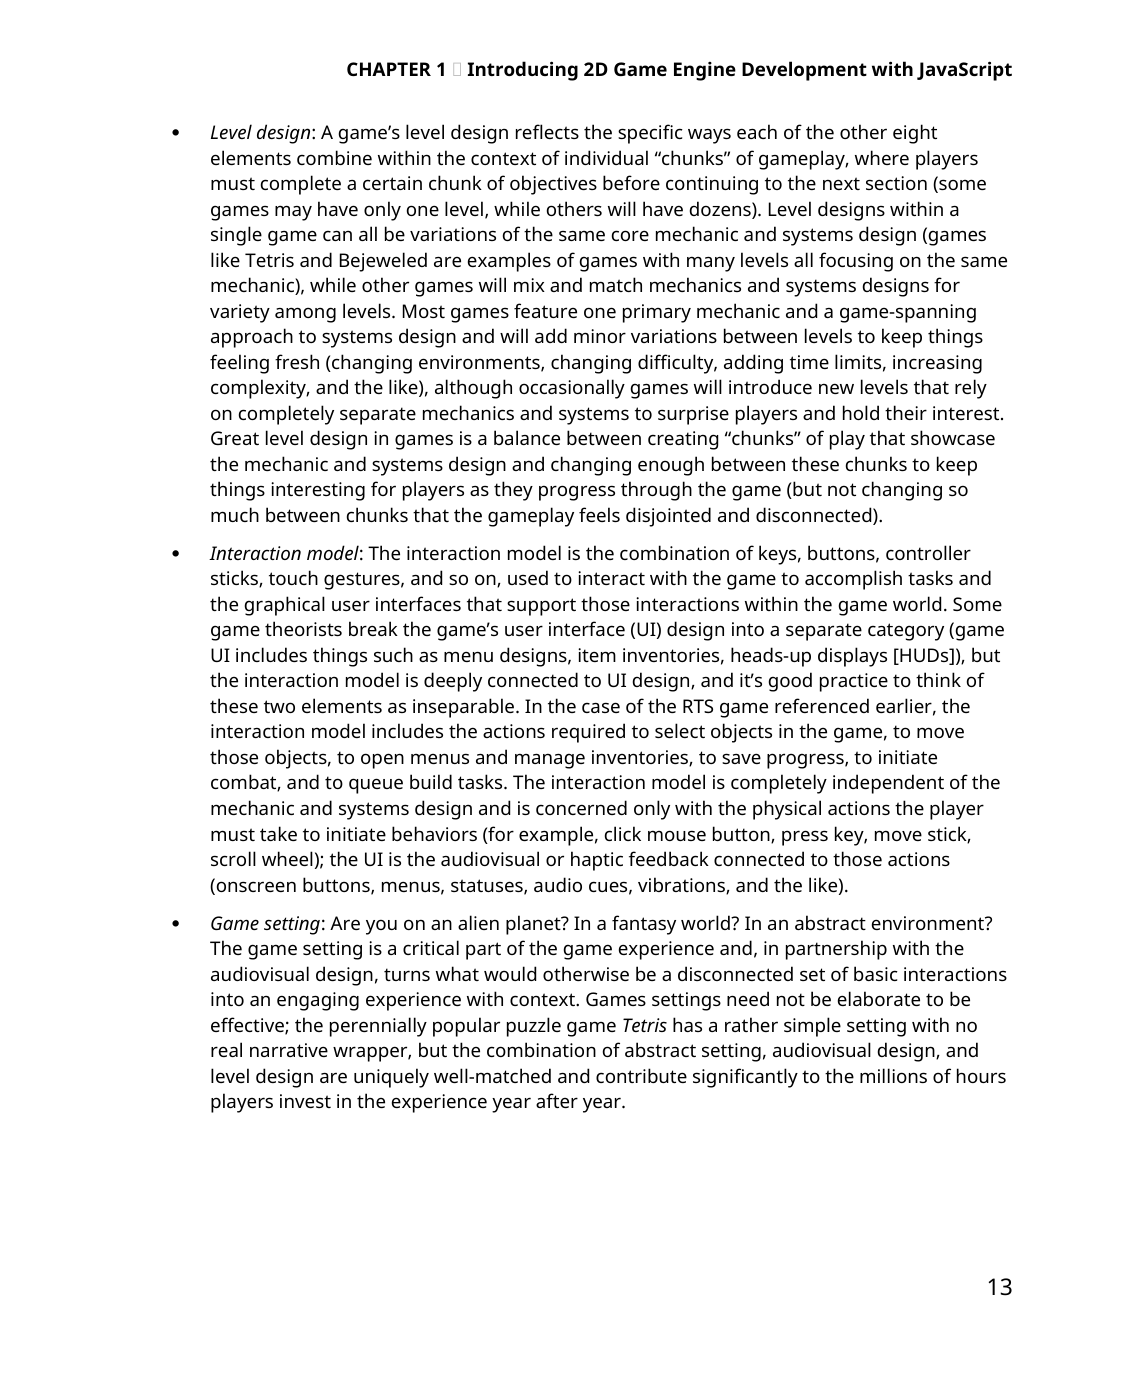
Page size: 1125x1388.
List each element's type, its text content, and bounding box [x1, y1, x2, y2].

text Game setting: Are you on an alien planet? In a fantasy world? In an abstract environment? The game setting is a critical part of the game experience and, in partnership with the audiovisual design, turns what would otherwise be a disconnected set of basic interactions into an engaging experience with context. Games settings need not be elaborate to be effective; the perennially popular puzzle game Tetris has a rather simple setting with no real narrative wrapper, but the combination of abstract setting, audiovisual design, and level design are uniquely well-matched and contribute significantly to the millions of hours players invest in the experience year after year. [172, 910, 1012, 1114]
text Interaction model: The interaction model is the combination of keys, buttons, controller sticks, touch gestures, and so on, used to interact with the game to accomplish tasks and the graphical user interfaces that support those interactions within the game world. Some game theorists break the game’s user interface (UI) design into a separate category (game UI includes things such as menu designs, item inventories, heads-up displays [HUDs]), but the interaction model is deeply connected to UI design, and it’s good practice to think of these two elements as inseparable. In the case of the RTS game referenced earlier, the interaction model includes the actions required to select objects in the game, to move those objects, to open menus and manage inventories, to save progress, to initiate combat, and to queue build tasks. The interaction model is completely independent of the mechanic and systems design and is concerned only with the physical actions the player must take to initiate behaviors (for example, click mouse button, press key, move stick, scroll wheel); the UI is the audiovisual or haptic feedback connected to those actions (onscreen buttons, menus, statuses, audio cues, vibrations, and the like). [172, 540, 1012, 897]
text Level design: A game’s level design reflects the specific ways each of the other eight elements combine within the context of individual “chunks” of gameplay, where players must complete a certain chunk of objectives before continuing to the next section (some games may have only one level, while others will have dozens). Level designs within a single game can all be variations of the same core mechanic and systems design (games like Tetris and Bejeweled are examples of games with many levels all focusing on the same mechanic), while other games will mix and match mechanics and systems designs for variety among levels. Most games feature one primary mechanic and a game-spanning approach to systems design and will add minor variations between levels to keep things feeling fresh (changing environments, changing difficulty, adding time limits, increasing complexity, and the like), although occasionally games will introduce new levels that rely on completely separate mechanics and systems to surprise players and hold their interest. Great level design in games is a balance between creating “chunks” of play that showcase the mechanic and systems design and changing enough between these chunks to keep things interesting for players as they progress through the game (but not changing so much between chunks that the gameplay feels disjointed and disconnected). [172, 119, 1012, 528]
